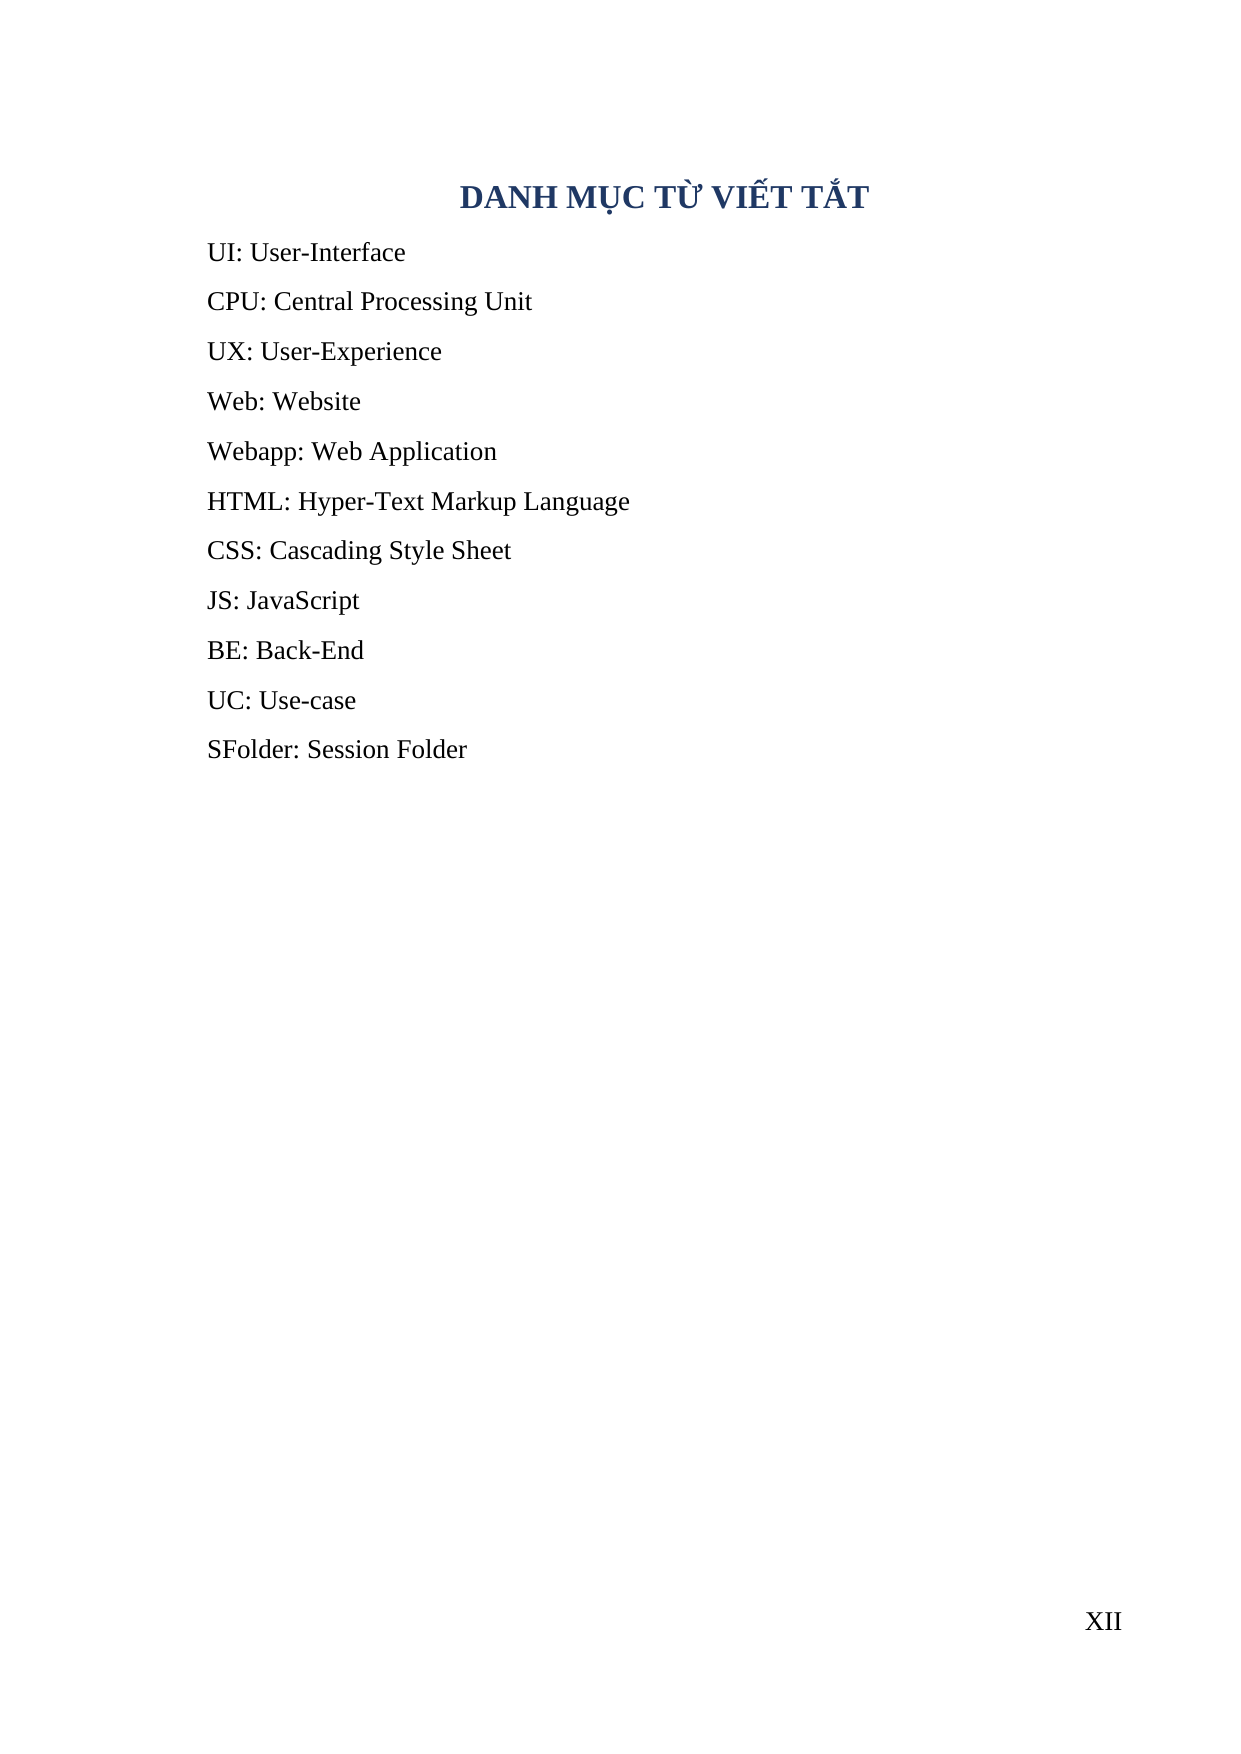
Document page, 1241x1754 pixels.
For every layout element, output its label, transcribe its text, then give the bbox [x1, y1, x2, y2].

text HTML: Hyper-Text Markup Language [207, 484, 1122, 516]
text Webapp: Web Application [207, 435, 1122, 466]
text CPU: Central Processing Unit [207, 285, 1122, 317]
text SFolder: Session Folder [207, 733, 1122, 765]
text UI: User-Interface [207, 236, 1122, 267]
text CSS: Cascading Style Sheet [207, 534, 1122, 566]
text JS: JavaScript [207, 584, 1122, 615]
text Web: Website [207, 385, 1122, 416]
text BE: Back-End [207, 634, 1122, 665]
text UX: User-Experience [207, 335, 1122, 366]
text UC: Use-case [207, 684, 1122, 715]
subtitle DANH MỤC TỪ VIẾT TẮT [207, 177, 1122, 216]
